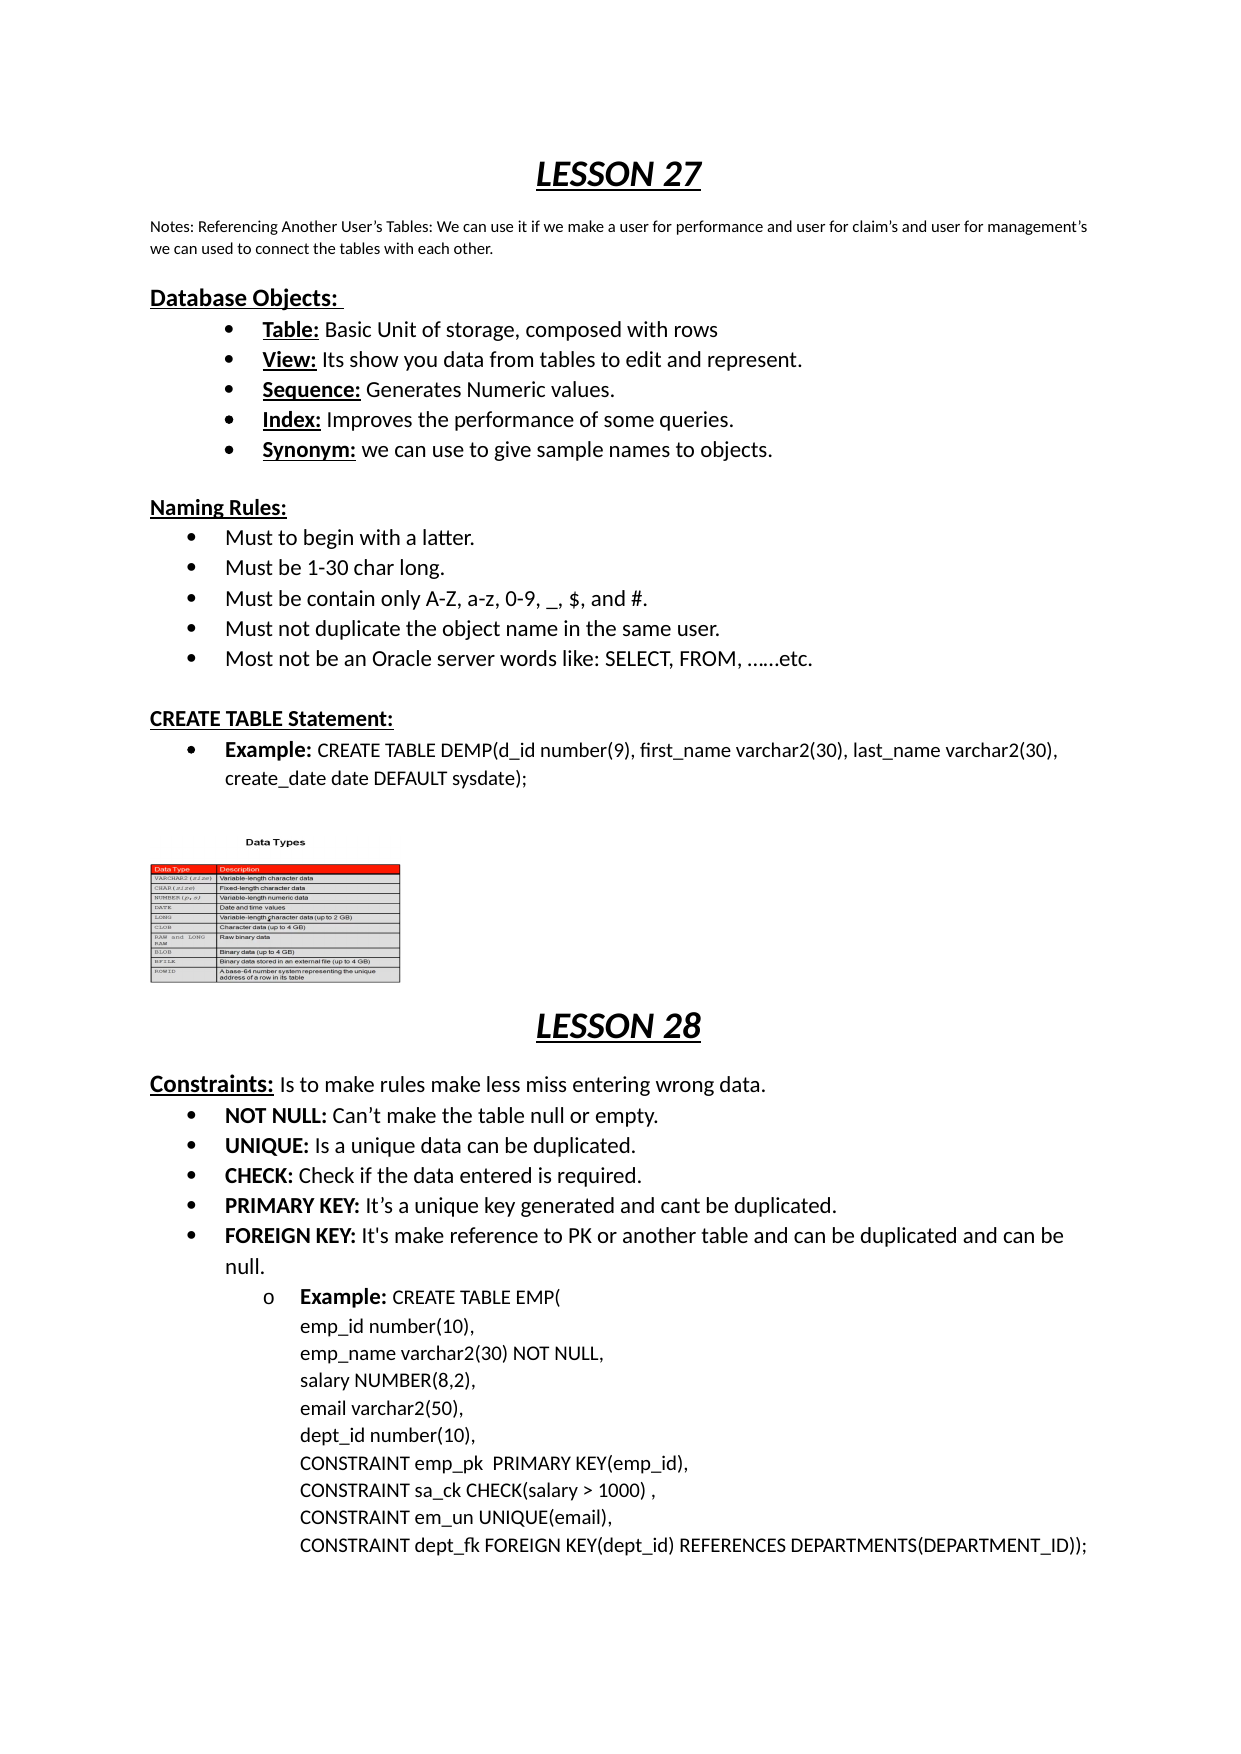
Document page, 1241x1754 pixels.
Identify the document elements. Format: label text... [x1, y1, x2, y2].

list Example: CREATE TABLE EMP( [262, 1282, 1090, 1311]
list Must not duplicate the object name in the same user. [187, 614, 1090, 642]
list Must to begin with a latter. [187, 523, 1090, 551]
list PRIMARY KEY: It’s a unique key generated and cant be duplicated. [187, 1191, 1090, 1219]
list NOT NULL: Can’t make the table null or empty. [187, 1101, 1090, 1129]
list Must be 1-30 char long. [187, 553, 1090, 582]
list FOREIGN KEY: It's make reference to PK or another table and can be duplicated and can be null. [187, 1222, 1090, 1280]
list CONSTRAINT sa_ck CHECK(salary > 1000) , [300, 1477, 1090, 1503]
list salary NUMBER(8,2), [300, 1368, 1090, 1393]
list dept_id number(10), [300, 1422, 1090, 1448]
text LESSON 27 [150, 150, 1090, 196]
list Synonym: we can use to give sample names to objects. [225, 436, 1090, 463]
text LESSON 28 [150, 1002, 1090, 1048]
list Notes: Referencing Another User’s Tables: We can use it if we make a user for performance and user for claim’s and user for management’s we can used to connect the tables with each other. [150, 216, 1090, 258]
list View: Its show you data from tables to edit and represent. [225, 345, 1090, 373]
list CONSTRAINT em_un UNIQUE(email), [300, 1504, 1090, 1530]
list Table: Basic Unit of storage, composed with rows [225, 315, 1090, 343]
list CHECK: Check if the data entered is required. [187, 1161, 1090, 1189]
list Example: CREATE TABLE DEMP(d_id number(9), first_name varchar2(30), last_name varchar2(30), create_date date DEFAULT sysdate); [187, 735, 1090, 790]
list emp_name varchar2(30) NOT NULL, [300, 1340, 1090, 1366]
list Database Objects: [150, 282, 1090, 312]
list UNIQUE: Is a unique data can be duplicated. [187, 1131, 1090, 1159]
list email varchar2(50), [300, 1395, 1090, 1420]
list Constraints: Is to make rules make less miss entering wrong data. [150, 1068, 1090, 1098]
picture [150, 836, 401, 983]
list Index: Improves the performance of some queries. [225, 405, 1090, 433]
list Sequence: Generates Numeric values. [225, 375, 1090, 403]
list Must be contain only A-Z, a-z, 0-9, _, $, and #. [187, 584, 1090, 612]
list CONSTRAINT emp_pk PRIMARY KEY(emp_id), [300, 1450, 1090, 1475]
list Most not be an Oracle server words like: SELECT, FROM, ……etc. [187, 644, 1090, 672]
list CREATE TABLE Statement: [150, 704, 1090, 733]
list Naming Rules: [150, 493, 1090, 521]
list emp_id number(10), [300, 1313, 1090, 1338]
list CONSTRAINT dept_fk FOREIGN KEY(dept_id) REFERENCES DEPARTMENTS(DEPARTMENT_ID)); [300, 1532, 1090, 1557]
